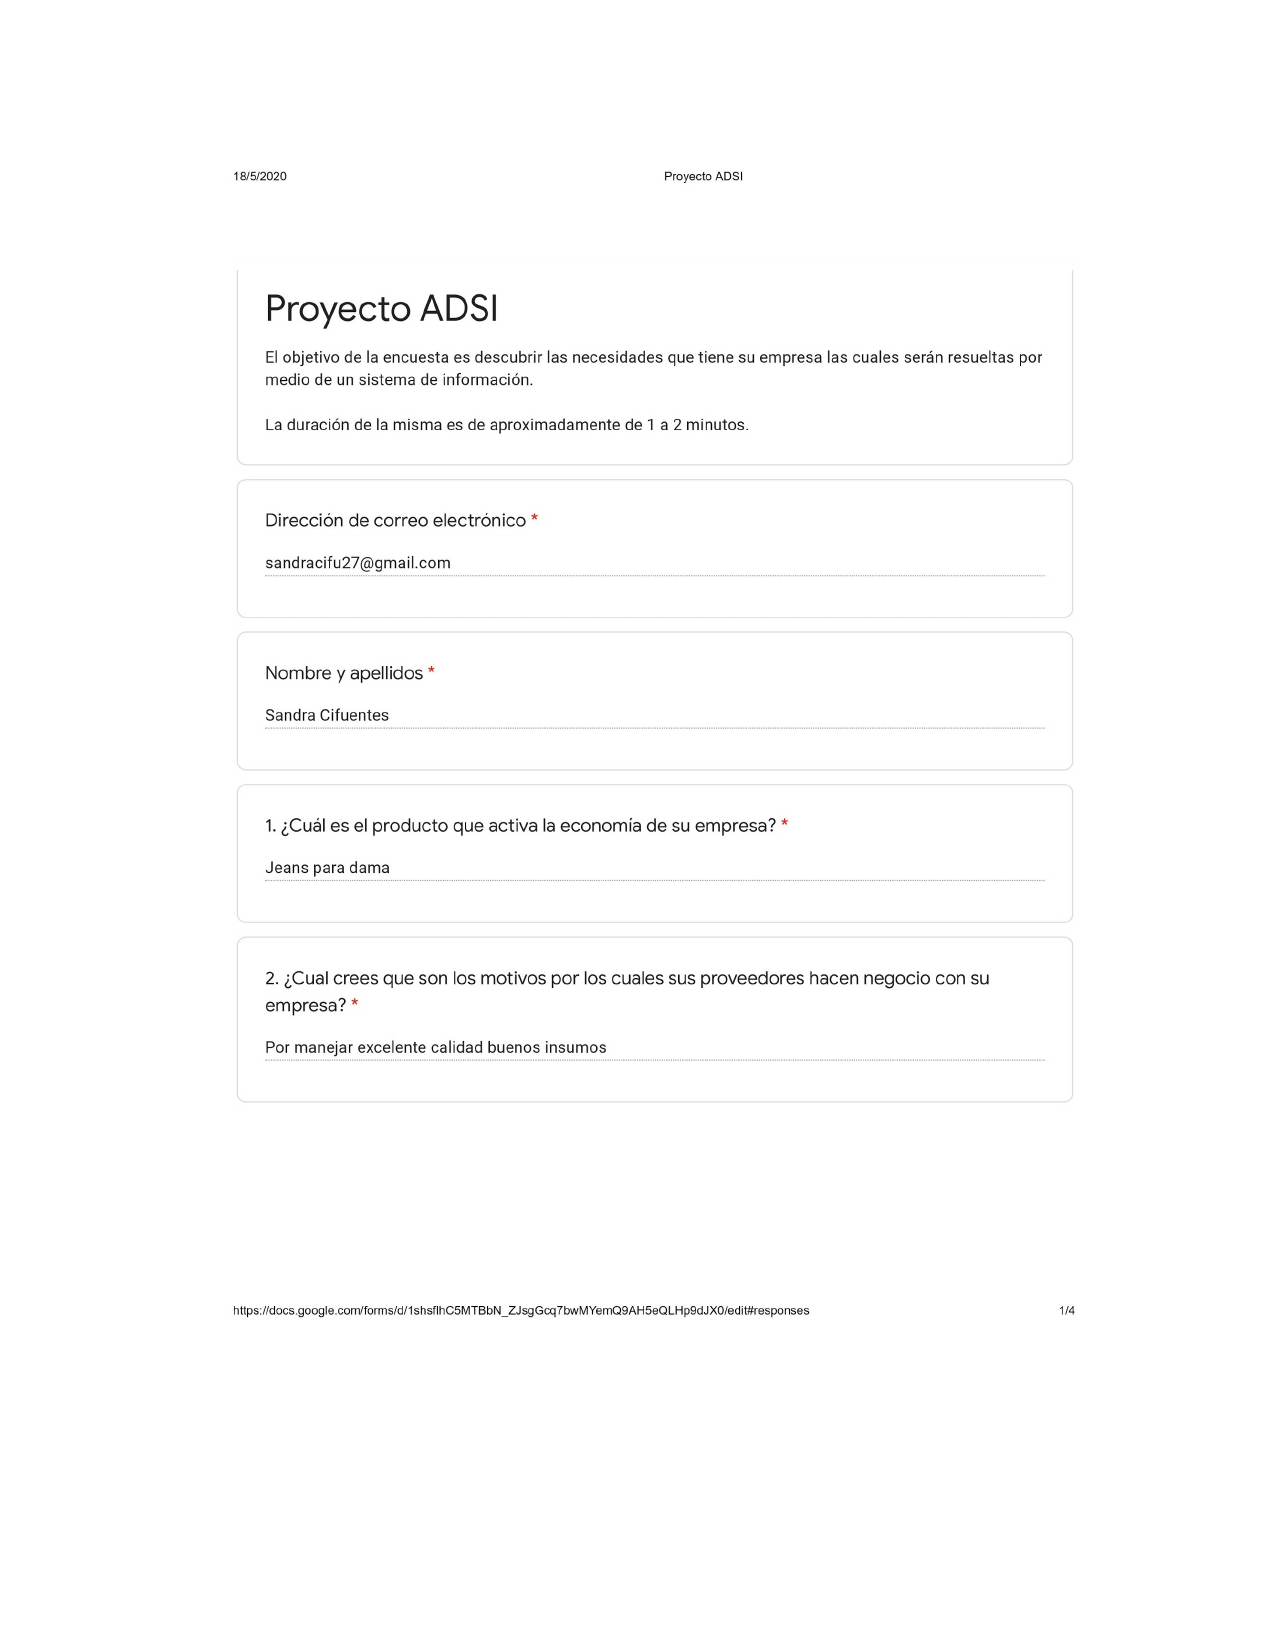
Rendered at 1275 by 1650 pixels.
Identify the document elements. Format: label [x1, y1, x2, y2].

picture [193, 147, 1115, 1340]
